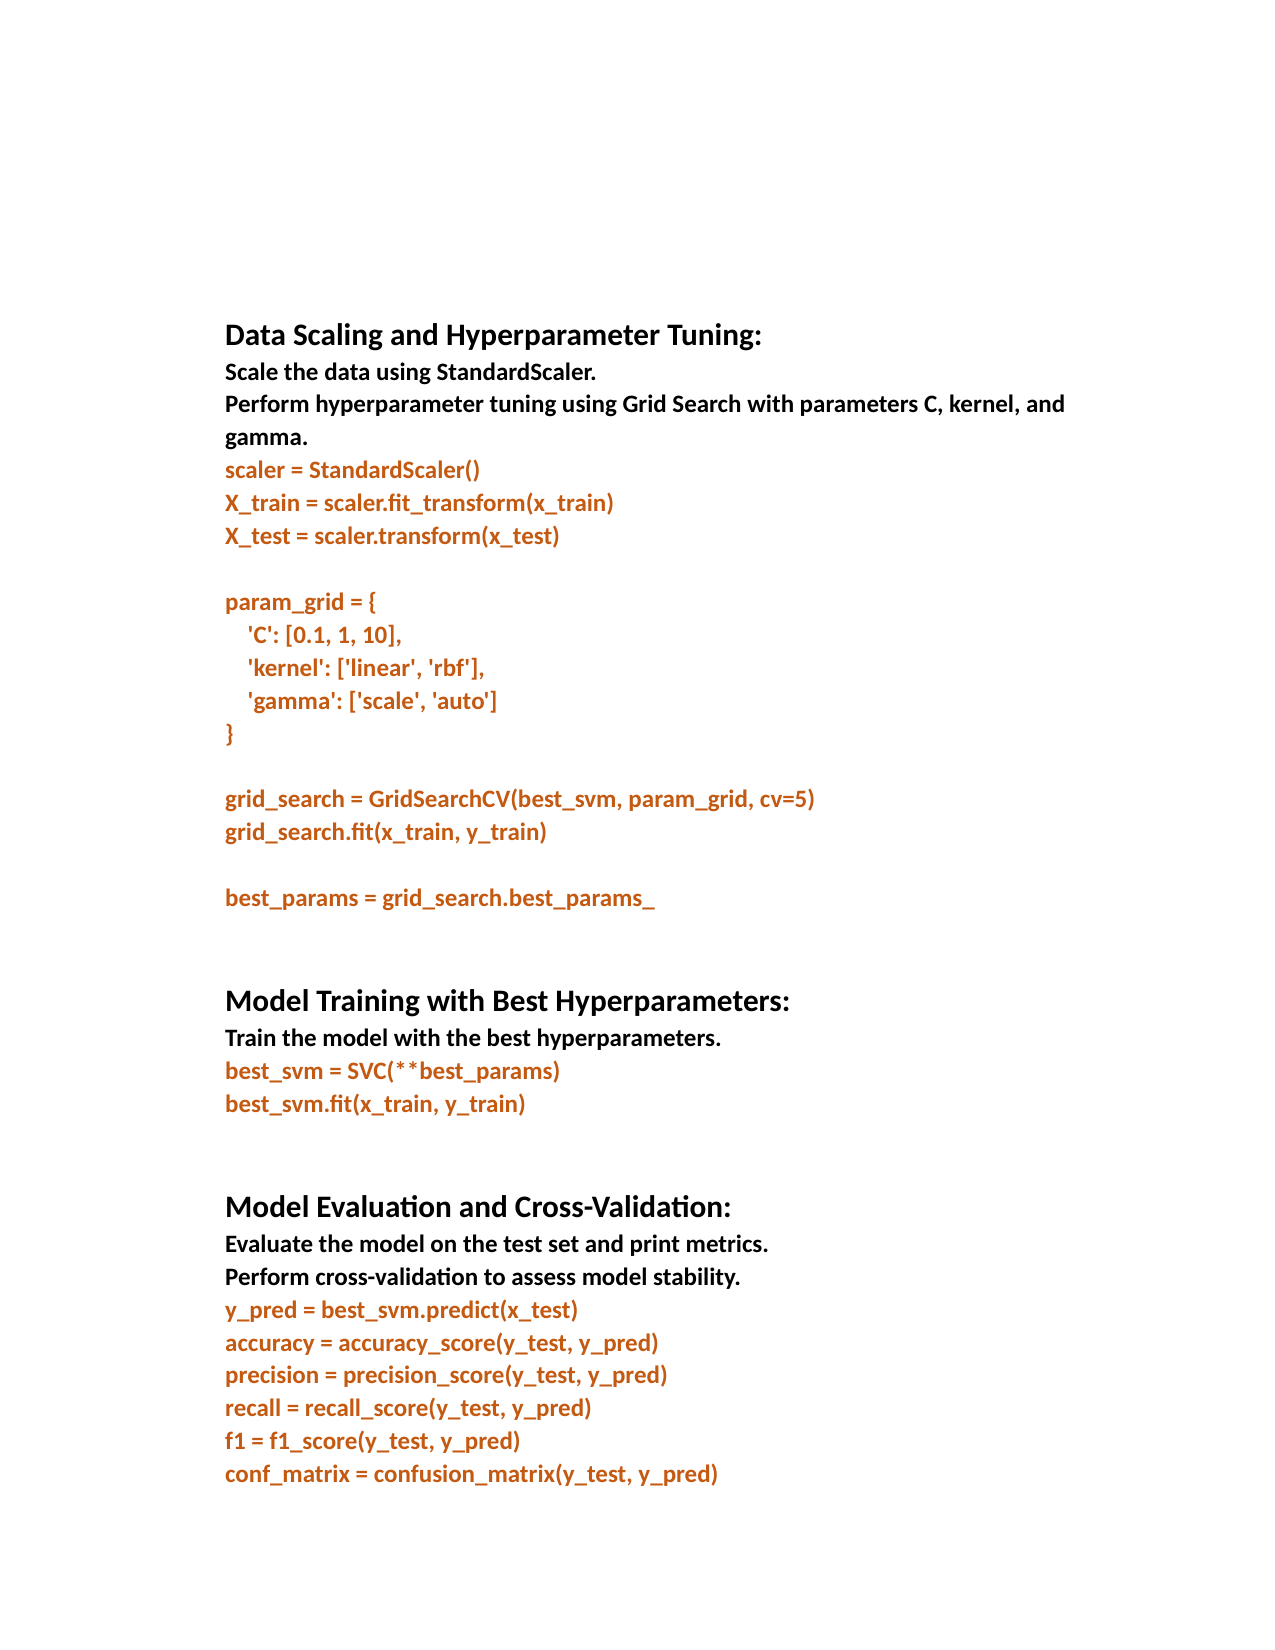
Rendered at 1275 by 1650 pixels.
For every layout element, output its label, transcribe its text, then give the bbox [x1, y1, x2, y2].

list f1 = f1_score(y_test, y_pred) [225, 1426, 1125, 1456]
list 'C': [0.1, 1, 10], [225, 619, 1125, 649]
list Model Evaluation and Cross-Validation: [225, 1187, 1125, 1225]
list Scale the data using StandardScaler. [225, 356, 1125, 386]
list y_pred = best_svm.predict(x_test) [225, 1294, 1125, 1324]
list Model Training with Best Hyperparameters: [225, 981, 1125, 1019]
list precision = precision_score(y_test, y_pred) [225, 1360, 1125, 1390]
list } [225, 718, 1125, 748]
list accuracy = accuracy_score(y_test, y_pred) [225, 1327, 1125, 1357]
list Evaluate the model on the test set and print metrics. [225, 1228, 1125, 1258]
list best_params = grid_search.best_params_ [225, 882, 1125, 913]
list X_train = scaler.fit_transform(x_train) [225, 487, 1125, 518]
list 'gamma': ['scale', 'auto'] [225, 685, 1125, 715]
list scaler = StandardScaler() [225, 454, 1125, 485]
list Train the model with the best hyperparameters. [225, 1022, 1125, 1053]
list 'kernel': ['linear', 'rbf'], [225, 652, 1125, 682]
list grid_search = GridSearchCV(best_svm, param_grid, cv=5) [225, 784, 1125, 814]
list grid_search.fit(x_train, y_train) [225, 817, 1125, 847]
list best_svm.fit(x_train, y_train) [225, 1088, 1125, 1119]
list param_grid = { [225, 586, 1125, 617]
list conf_matrix = confusion_matrix(y_test, y_pred) [225, 1458, 1125, 1489]
list Data Scaling and Hyperparameter Tuning: [225, 314, 1125, 353]
list Perform cross-validation to assess model stability. [225, 1261, 1125, 1291]
list recall = recall_score(y_test, y_pred) [225, 1393, 1125, 1423]
list X_test = scaler.transform(x_test) [225, 520, 1125, 551]
list best_svm = SVC(**best_params) [225, 1055, 1125, 1086]
list Perform hyperparameter tuning using Grid Search with parameters C, kernel, and gamma. [225, 389, 1125, 452]
